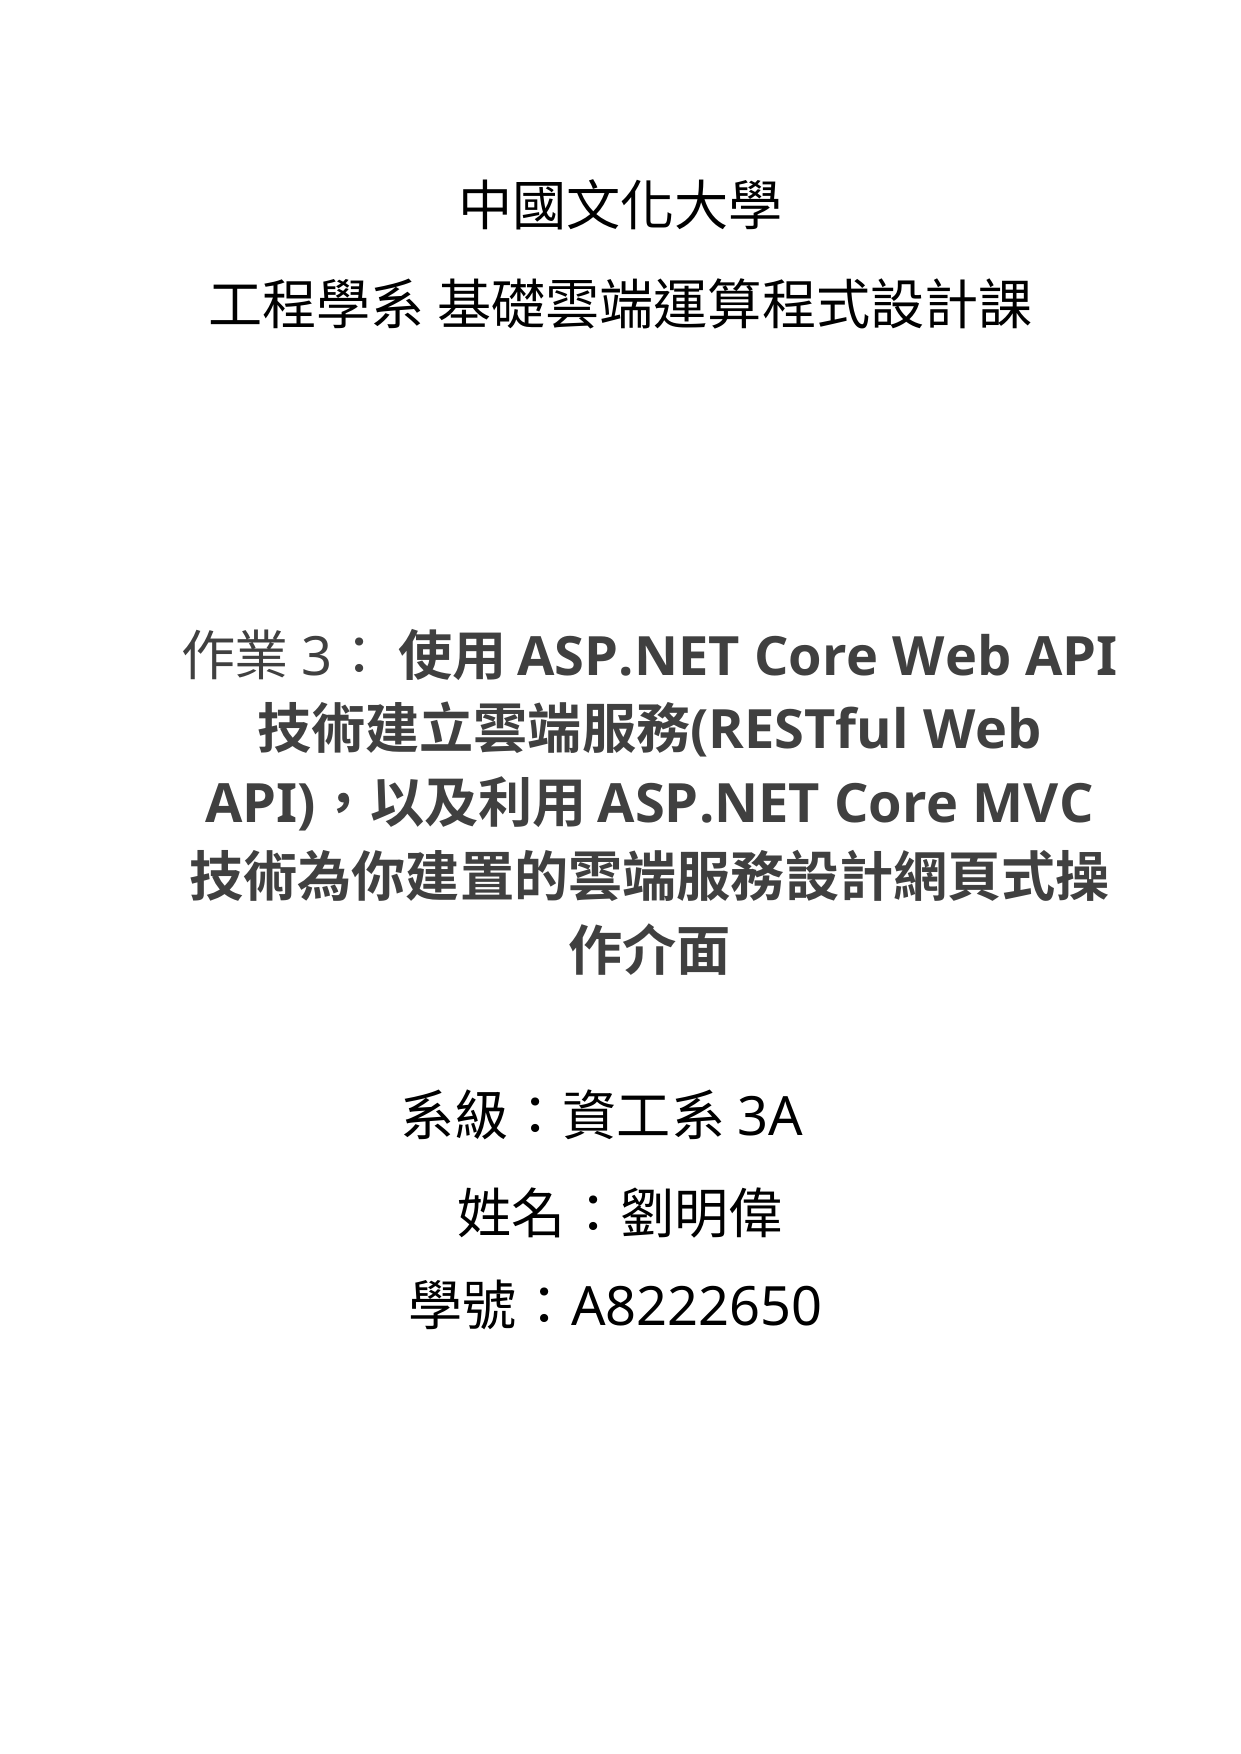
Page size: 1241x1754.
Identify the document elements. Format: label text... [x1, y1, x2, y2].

subtitle 工程學系 基礎雲端運算程式設計課 [200, 262, 1041, 340]
subtitle 中國文化大學 [200, 150, 1041, 244]
text 作業 3： 使用ASP.NET Core Web API技術建立雲端服務(RESTful Web API)，以及利用ASP.NET Core MVC技術為你建置的雲端服務設計網頁式操作介面 [175, 612, 1123, 986]
subtitle 系級：資工系 3A [325, 1059, 1123, 1154]
subtitle 姓名：劉明偉學號：A8222650 [408, 1171, 832, 1341]
